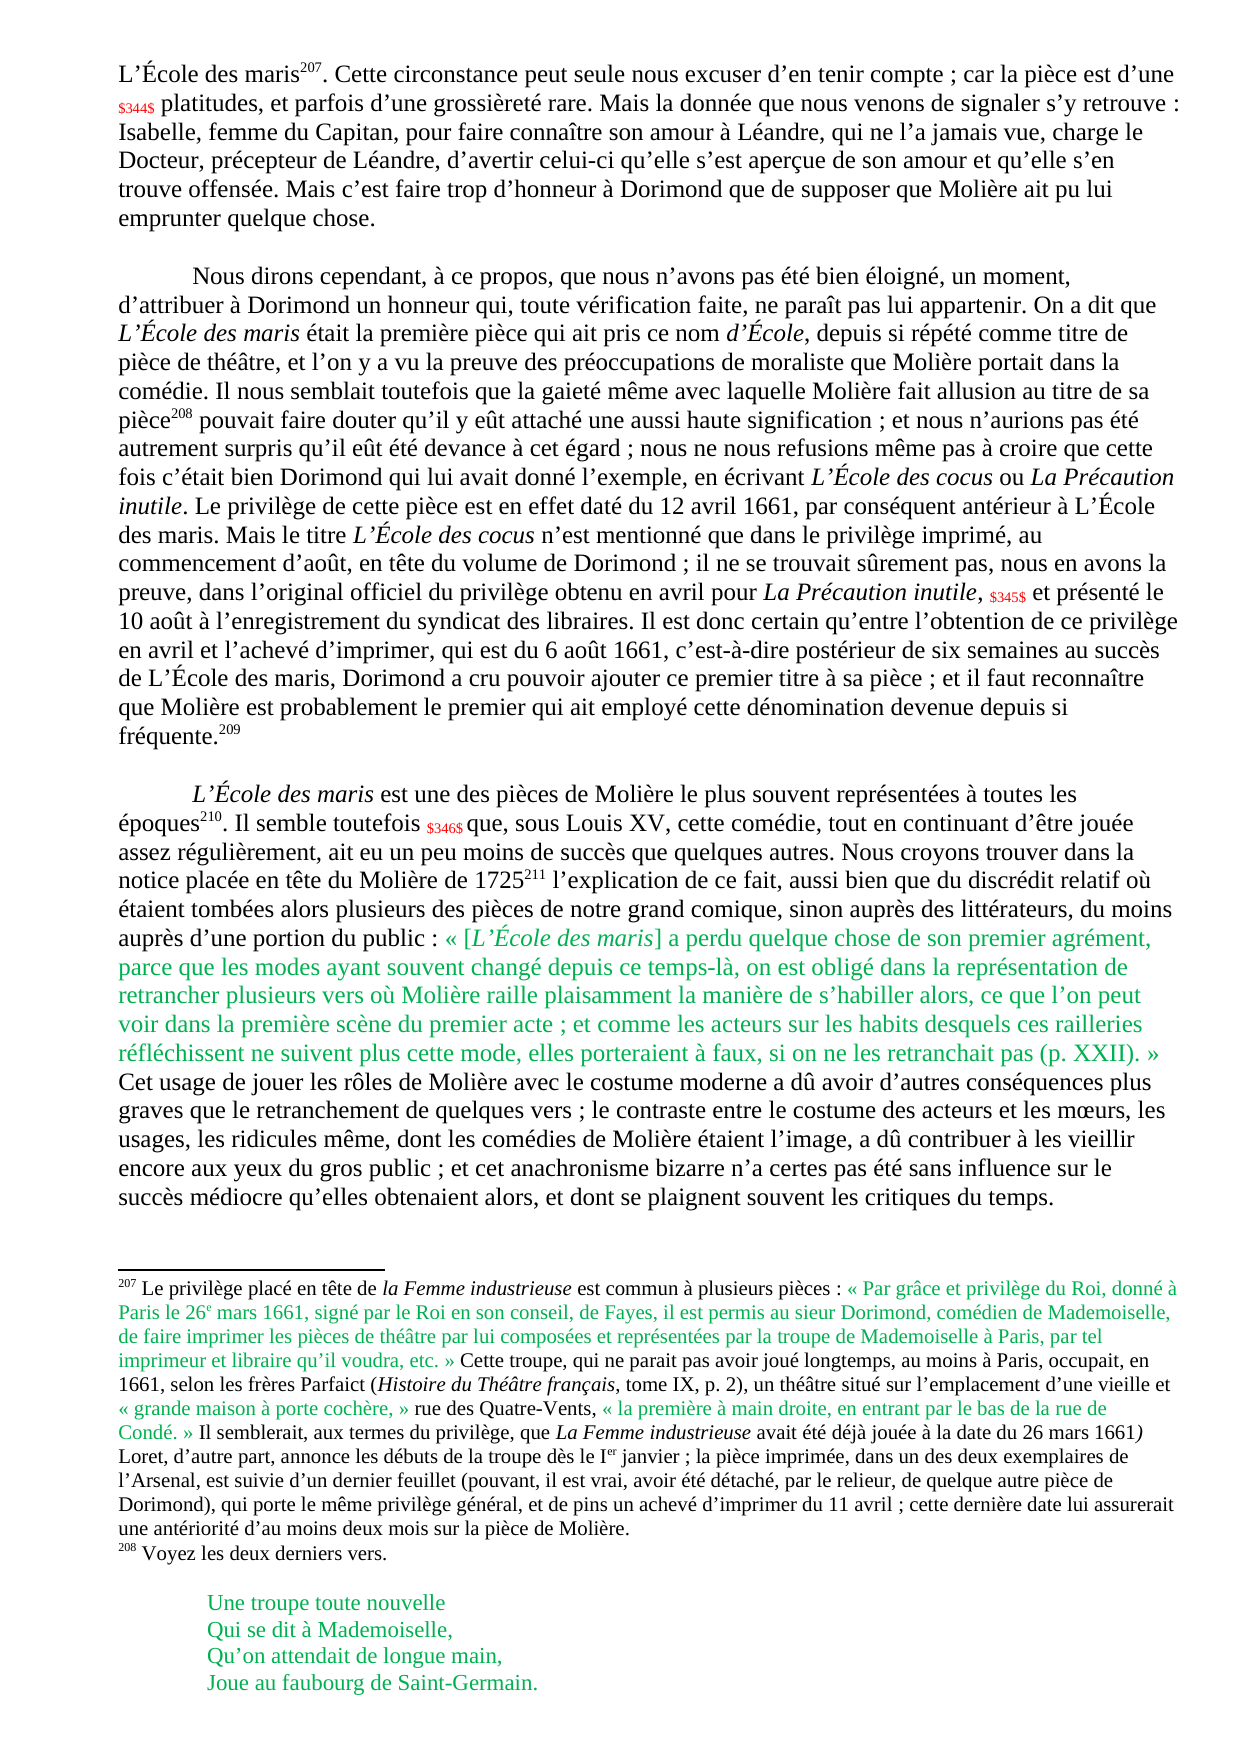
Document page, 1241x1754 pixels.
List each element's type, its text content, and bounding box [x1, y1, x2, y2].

text Nous dirons cependant, à ce propos, que nous n’avons pas été bien éloigné, un moment, d’attribuer à Dorimond un honneur qui, toute vérification faite, ne paraît pas lui appartenir. On a dit que L’École des maris était la première pièce qui ait pris ce nom d’École, depuis si répété comme titre de pièce de théâtre, et l’on y a vu la preuve des préoccupations de moraliste que Molière portait dans la comédie. Il nous semblait toutefois que la gaieté même avec laquelle Molière fait allusion au titre de sa pièce pouvait faire douter qu’il y eût attaché une aussi haute signification ; et nous n’aurions pas été autrement surpris qu’il eût été devance à cet égard ; nous ne nous refusions même pas à croire que cette fois c’était bien Dorimond qui lui avait donné l’exemple, en écrivant L’École des cocus ou La Précaution inutile. Le privilège de cette pièce est en effet daté du 12 avril 1661, par conséquent antérieur à L’École des maris. Mais le titre L’École des cocus n’est mentionné que dans le privilège imprimé, au commencement d’août, en tête du volume de Dorimond ; il ne se trouvait sûrement pas, nous en avons la preuve, dans l’original officiel du privilège obtenu en avril pour La Précaution inutile, $345$ et présenté le 10 août à l’enregistrement du syndicat des libraires. Il est donc certain qu’entre l’obtention de ce privilège en avril et l’achevé d’imprimer, qui est du 6 août 1661, c’est-à-dire postérieur de six semaines au succès de L’École des maris, Dorimond a cru pouvoir ajouter ce premier titre à sa pièce ; et il faut reconnaître que Molière est probablement le premier qui ait employé cette dénomination devenue depuis si fréquente. [118, 261, 1181, 750]
text $343$ Enfin, pour ne rien omettre, devons-nous mentionner une petite pièce en un acte, en vers, par Dorimond, comédien de Mademoiselle, La Femme industrieuse ? Elle parait avoir été jouée avant L’École des maris. Cette circonstance peut seule nous excuser d’en tenir compte ; car la pièce est d’une $344$ platitudes, et parfois d’une grossièreté rare. Mais la donnée que nous venons de signaler s’y retrouve : Isabelle, femme du Capitan, pour faire connaître son amour à Léandre, qui ne l’a jamais vue, charge le Docteur, précepteur de Léandre, d’avertir celui-ci qu’elle s’est aperçue de son amour et qu’elle s’en trouve offensée. Mais c’est faire trop d’honneur à Dorimond que de supposer que Molière ait pu lui emprunter quelque chose. [118, 59, 1181, 232]
text L’École des maris est une des pièces de Molière le plus souvent représentées à toutes les époques. Il semble toutefois $346$ que, sous Louis XV, cette comédie, tout en continuant d’être jouée assez régulièrement, ait eu un peu moins de succès que quelques autres. Nous croyons trouver dans la notice placée en tête du Molière de 1725 l’explication de ce fait, aussi bien que du discrédit relatif où étaient tombées alors plusieurs des pièces de notre grand comique, sinon auprès des littérateurs, du moins auprès d’une portion du public : « [L’École des maris] a perdu quelque chose de son premier agrément, parce que les modes ayant souvent changé depuis ce temps-là, on est obligé dans la représentation de retrancher plusieurs vers où Molière raille plaisamment la manière de s’habiller alors, ce que l’on peut voir dans la première scène du premier acte ; et comme les acteurs sur les habits desquels ces railleries réfléchissent ne suivent plus cette mode, elles porteraient à faux, si on ne les retranchait pas (p. XXII). » Cet usage de jouer les rôles de Molière avec le costume moderne a dû avoir d’autres conséquences plus graves que le retranchement de quelques vers ; le contraste entre le costume des acteurs et les mœurs, les usages, les ridicules même, dont les comédies de Molière étaient l’image, a dû contribuer à les vieillir encore aux yeux du gros public ; et cet anachronisme bizarre n’a certes pas été sans influence sur le succès médiocre qu’elles obtenaient alors, et dont se plaignent souvent les critiques du temps. [118, 779, 1181, 1211]
